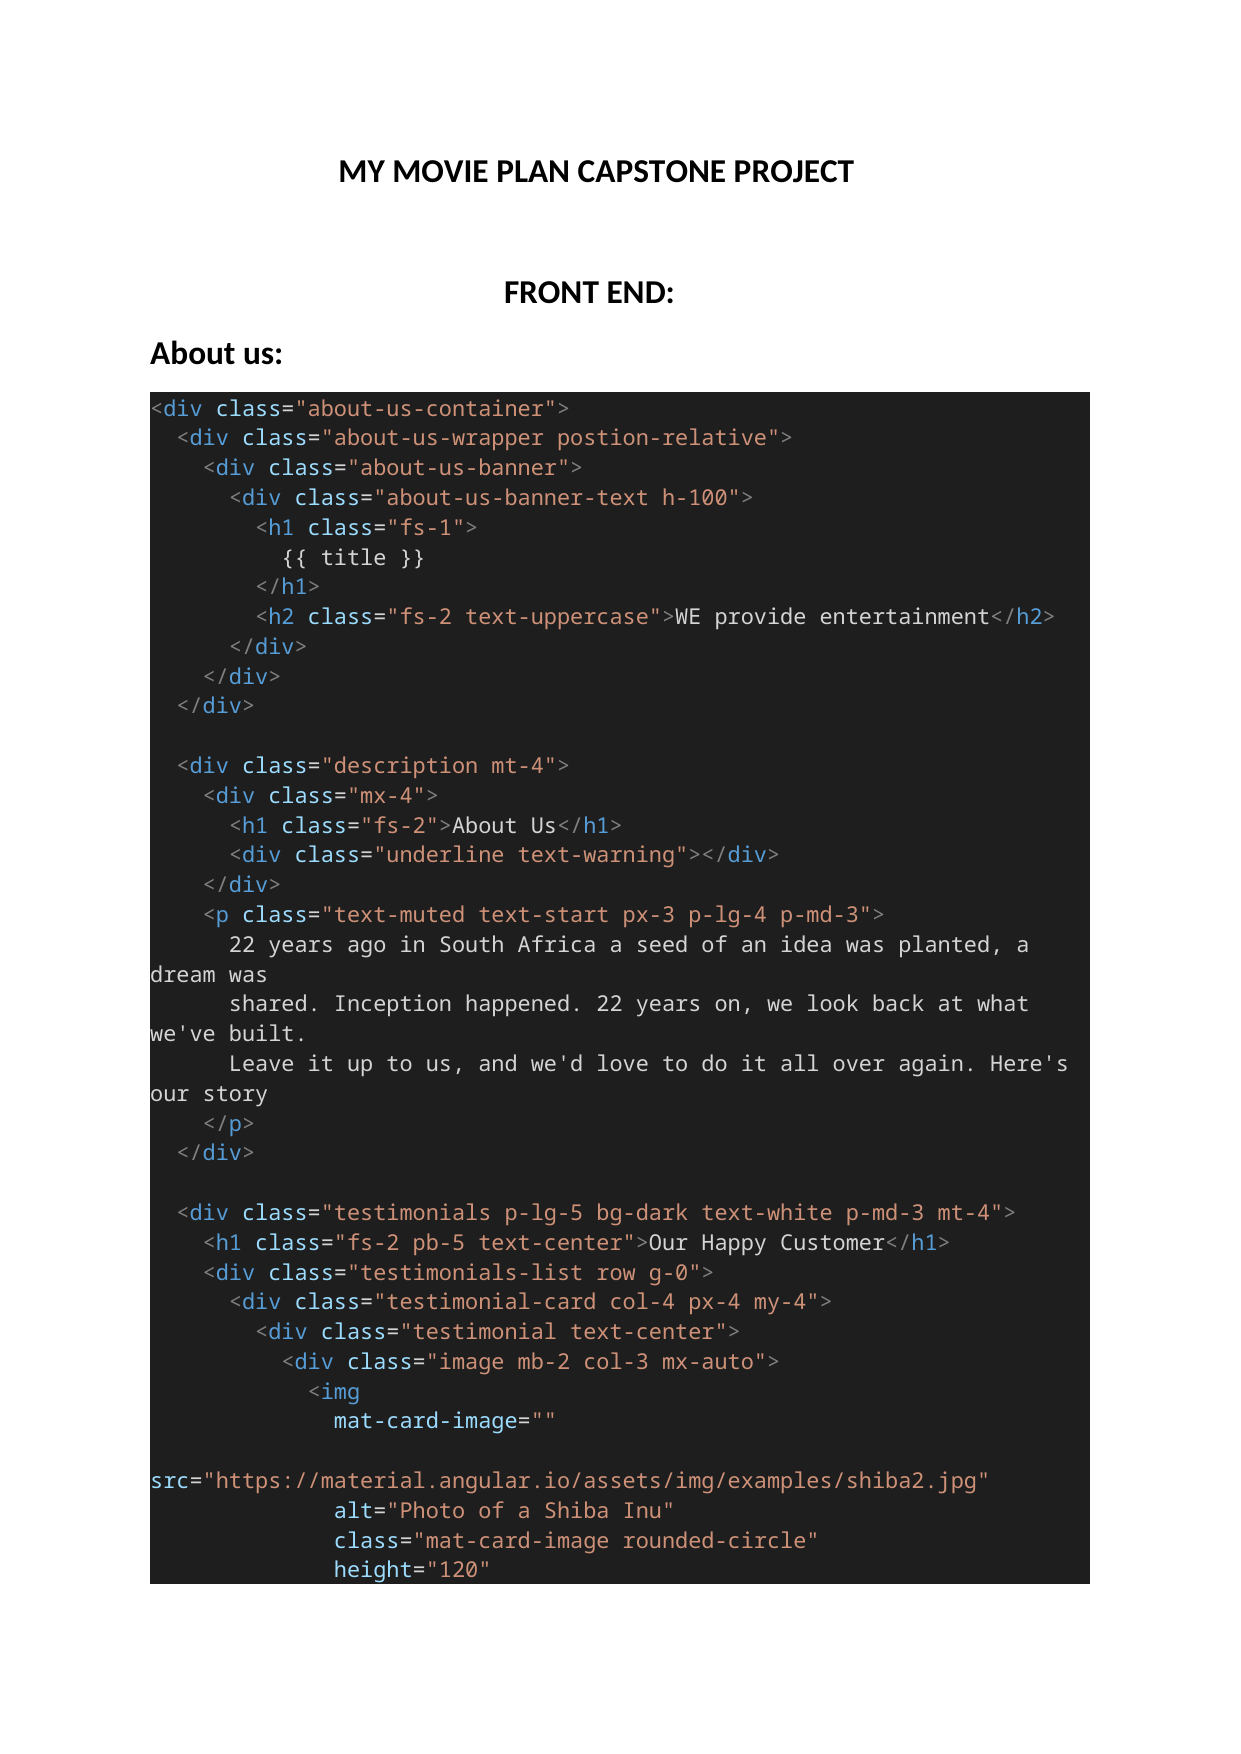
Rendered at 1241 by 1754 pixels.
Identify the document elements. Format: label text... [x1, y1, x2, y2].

text alt="Photo of a Shiba Inu" [150, 1495, 1090, 1524]
text <div class="testimonials p-lg-5 bg-dark text-white p-md-3 mt-4"> [150, 1197, 1090, 1227]
text {{ title }} [150, 541, 1090, 571]
text <div class="testimonial text-center"> [150, 1316, 1090, 1346]
text <p class="text-muted text-start px-3 p-lg-4 p-md-3"> [150, 899, 1090, 929]
text <img [150, 1376, 1090, 1405]
text <h1 class="fs-1"> [150, 512, 1090, 541]
text </div> [150, 631, 1090, 661]
text </div> [150, 869, 1090, 899]
text </p> [150, 1107, 1090, 1137]
text <div class="image mb-2 col-3 mx-auto"> [150, 1346, 1090, 1376]
text <div class="about-us-banner-text h-100"> [150, 482, 1090, 512]
text </div> [150, 1137, 1090, 1167]
text <div class="description mt-4"> [150, 750, 1090, 780]
text <div class="about-us-banner"> [150, 452, 1090, 482]
text <div class="about-us-wrapper postion-relative"> [150, 422, 1090, 452]
text FRONT END: [150, 271, 1090, 312]
text Leave it up to us, and we'd love to do it all over again. Here's our story [150, 1048, 1090, 1107]
text <div class="testimonial-card col-4 px-4 my-4"> [150, 1286, 1090, 1316]
text <div class="testimonials-list row g-0"> [150, 1256, 1090, 1286]
text height="120" [150, 1554, 1090, 1584]
text <div class="mx-4"> [150, 780, 1090, 809]
text MY MOVIE PLAN CAPSTONE PROJECT [150, 150, 1090, 191]
text <h1 class="fs-2 pb-5 text-center">Our Happy Customer</h1> [150, 1227, 1090, 1256]
text shared. Inception happened. 22 years on, we look back at what we've built. [150, 988, 1090, 1048]
text About us: [150, 332, 1090, 373]
text <h1 class="fs-2">About Us</h1> [150, 809, 1090, 839]
text class="mat-card-image rounded-circle" [150, 1524, 1090, 1554]
text <div class="about-us-container"> [150, 392, 1090, 422]
text 22 years ago in South Africa a seed of an idea was planted, a dream was [150, 929, 1090, 988]
text mat-card-image="" [150, 1405, 1090, 1435]
text <h2 class="fs-2 text-uppercase">WE provide entertainment</h2> [150, 601, 1090, 631]
text </div> [150, 690, 1090, 720]
text </h1> [150, 571, 1090, 601]
text src="https://material.angular.io/assets/img/examples/shiba2.jpg" [150, 1435, 1090, 1495]
text </div> [150, 661, 1090, 690]
text <div class="underline text-warning"></div> [150, 839, 1090, 869]
